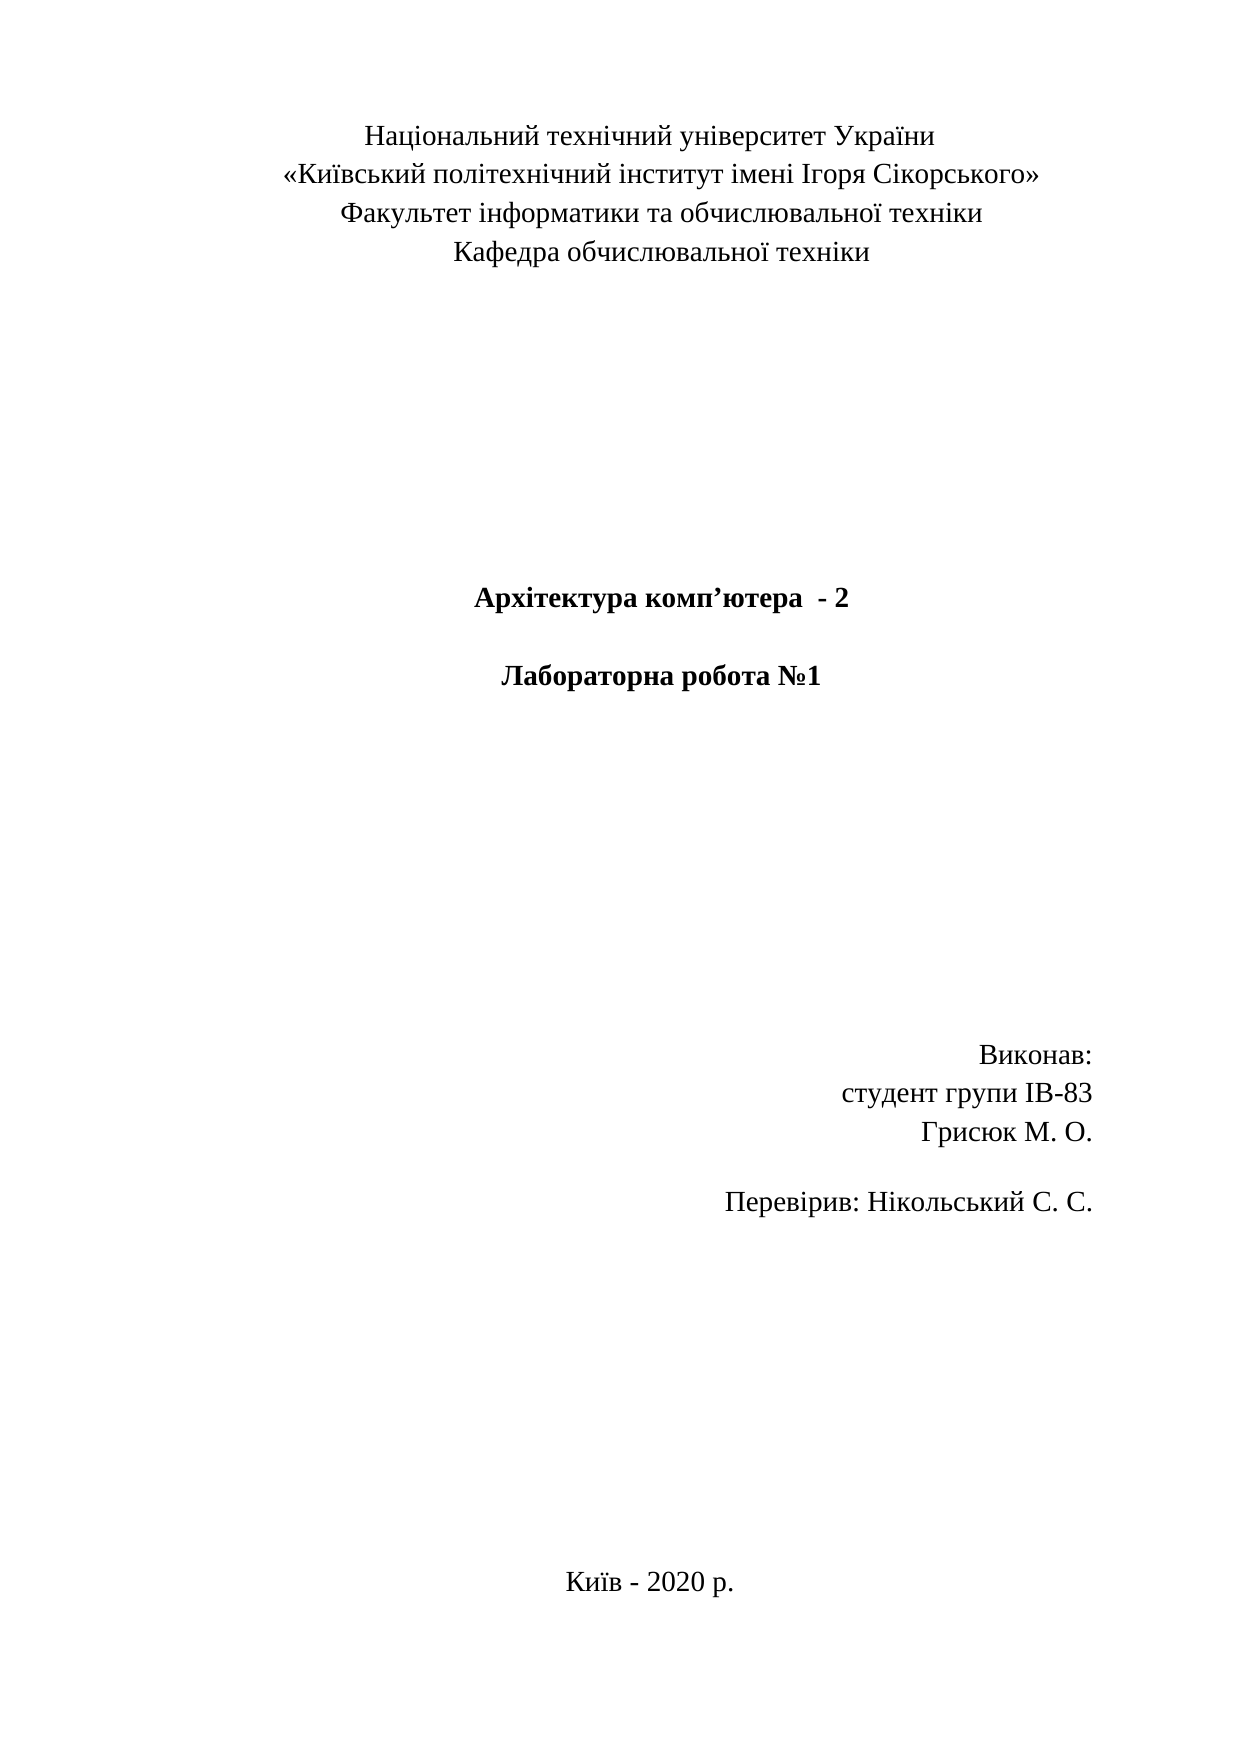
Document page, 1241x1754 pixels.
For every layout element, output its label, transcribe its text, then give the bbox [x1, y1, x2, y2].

text «Київський політехнічний інститут імені Ігоря Сікорського» [171, 157, 1152, 190]
text Факультет інформатики та обчислювальної техніки [171, 195, 1152, 229]
text Грисюк М. О. [171, 1114, 1093, 1147]
text Київ - 2020 р. [148, 1564, 1152, 1598]
text студент групи ІВ-83 [171, 1075, 1093, 1109]
text Лабораторна робота №1 [171, 658, 1152, 691]
text Національний технічний університет України [148, 118, 1152, 152]
text Архітектура комп’ютера - 2 [171, 581, 1152, 614]
text Кафедра обчислювальної техніки [171, 234, 1152, 267]
text Виконав: [171, 1037, 1093, 1070]
text Перевірив: Нікольський C. C. [171, 1184, 1093, 1218]
